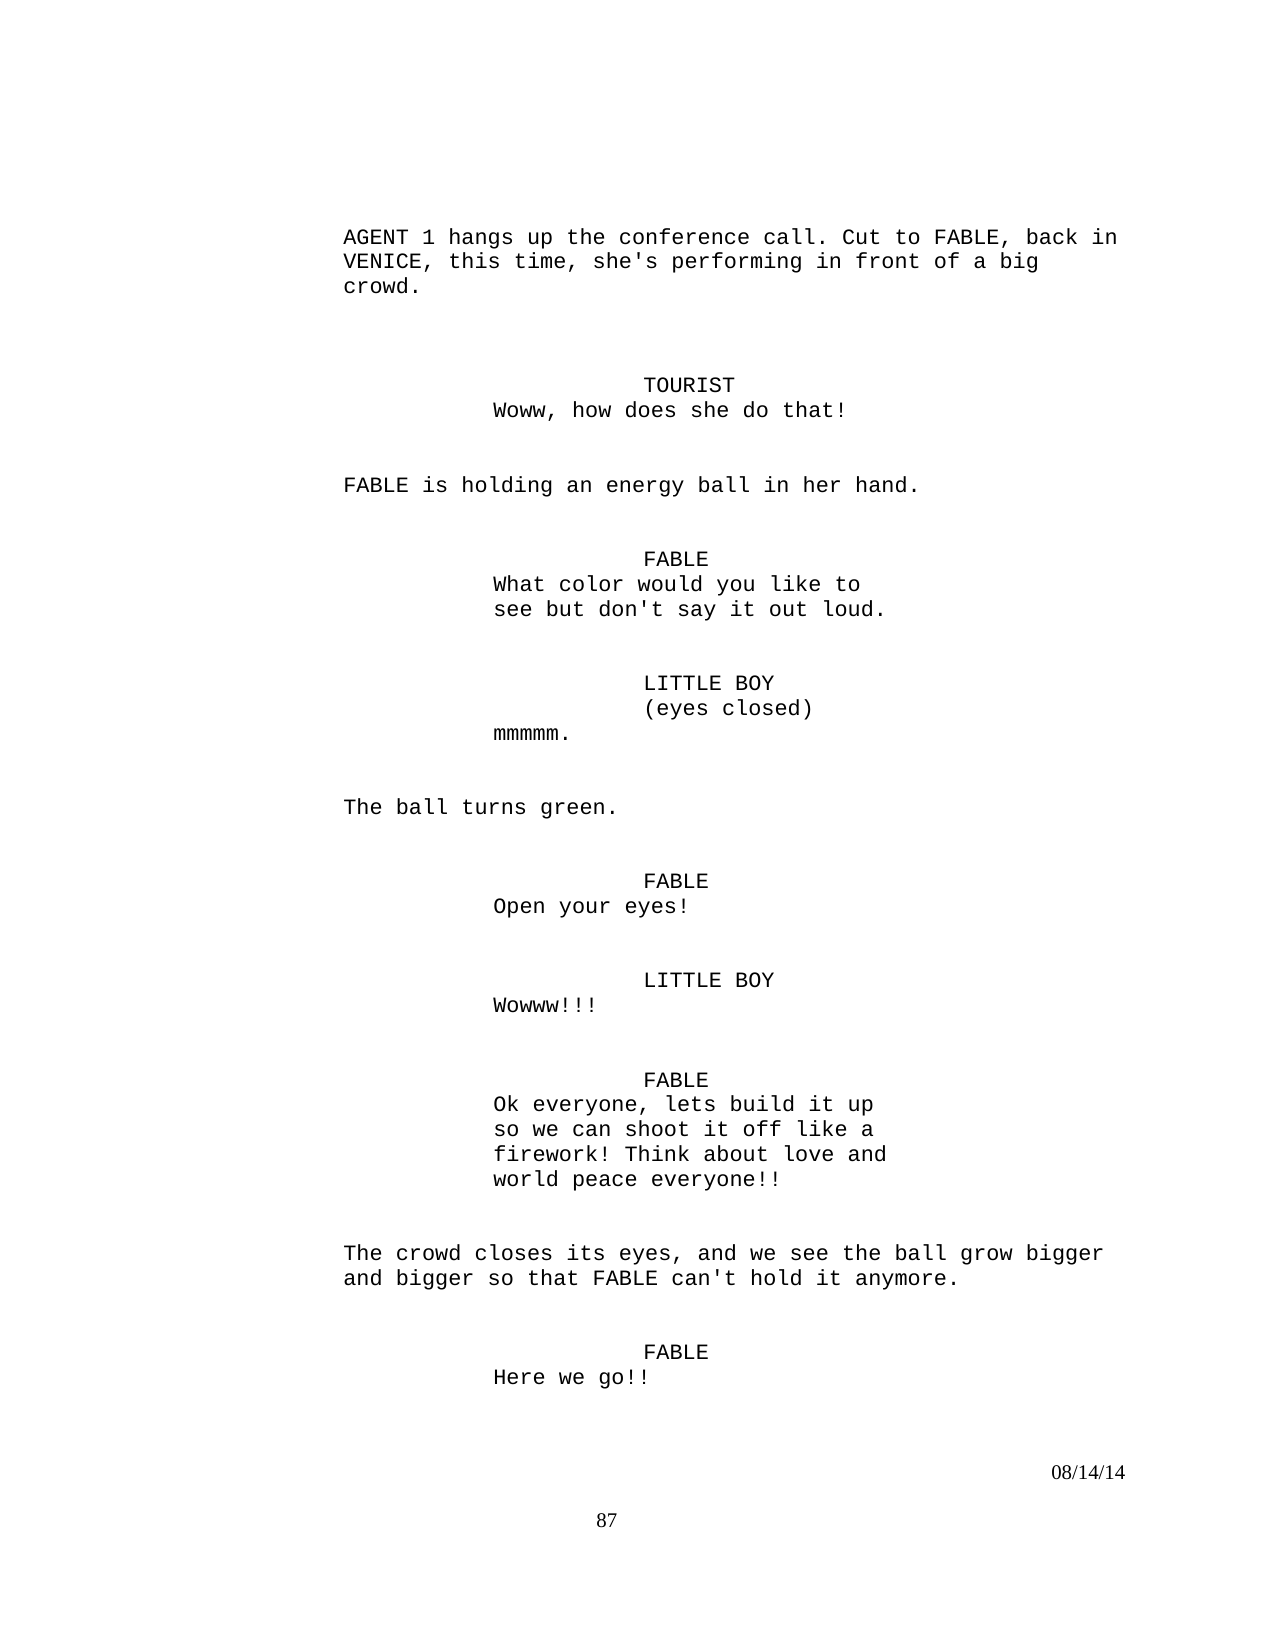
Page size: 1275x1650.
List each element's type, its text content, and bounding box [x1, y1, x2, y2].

text Open your eyes! [493, 895, 900, 920]
text FABLE [643, 548, 1087, 573]
text Ok everyone, lets build it up so we can shoot it off like a firework! Think about love and world peace everyone!! [493, 1094, 900, 1193]
text TOURIST [643, 375, 1087, 399]
text The crowd closes its eyes, and we see the ball grow bigger and bigger so that FABLE can't hold it anymore. [343, 1242, 1125, 1292]
text FABLE [643, 871, 1087, 895]
text FABLE [643, 1069, 1087, 1094]
text What color would you like to see but don't say it out loud. [493, 573, 900, 623]
text Woww, how does she do that! [493, 399, 900, 424]
text LITTLE BOY [643, 672, 1087, 697]
text FABLE [643, 1342, 1087, 1366]
text AGENT 1 hangs up the conference call. Cut to FABLE, back in VENICE, this time, she's performing in front of a big crowd. [343, 226, 1125, 300]
text Here we go!! [493, 1366, 900, 1391]
text Wowww!!! [493, 994, 900, 1019]
text mmmmm. [493, 722, 900, 747]
text LITTLE BOY [643, 970, 1087, 994]
text FABLE is holding an energy ball in her hand. [343, 474, 1125, 499]
text (eyes closed) [643, 697, 1087, 722]
text The ball turns green. [343, 796, 1125, 821]
